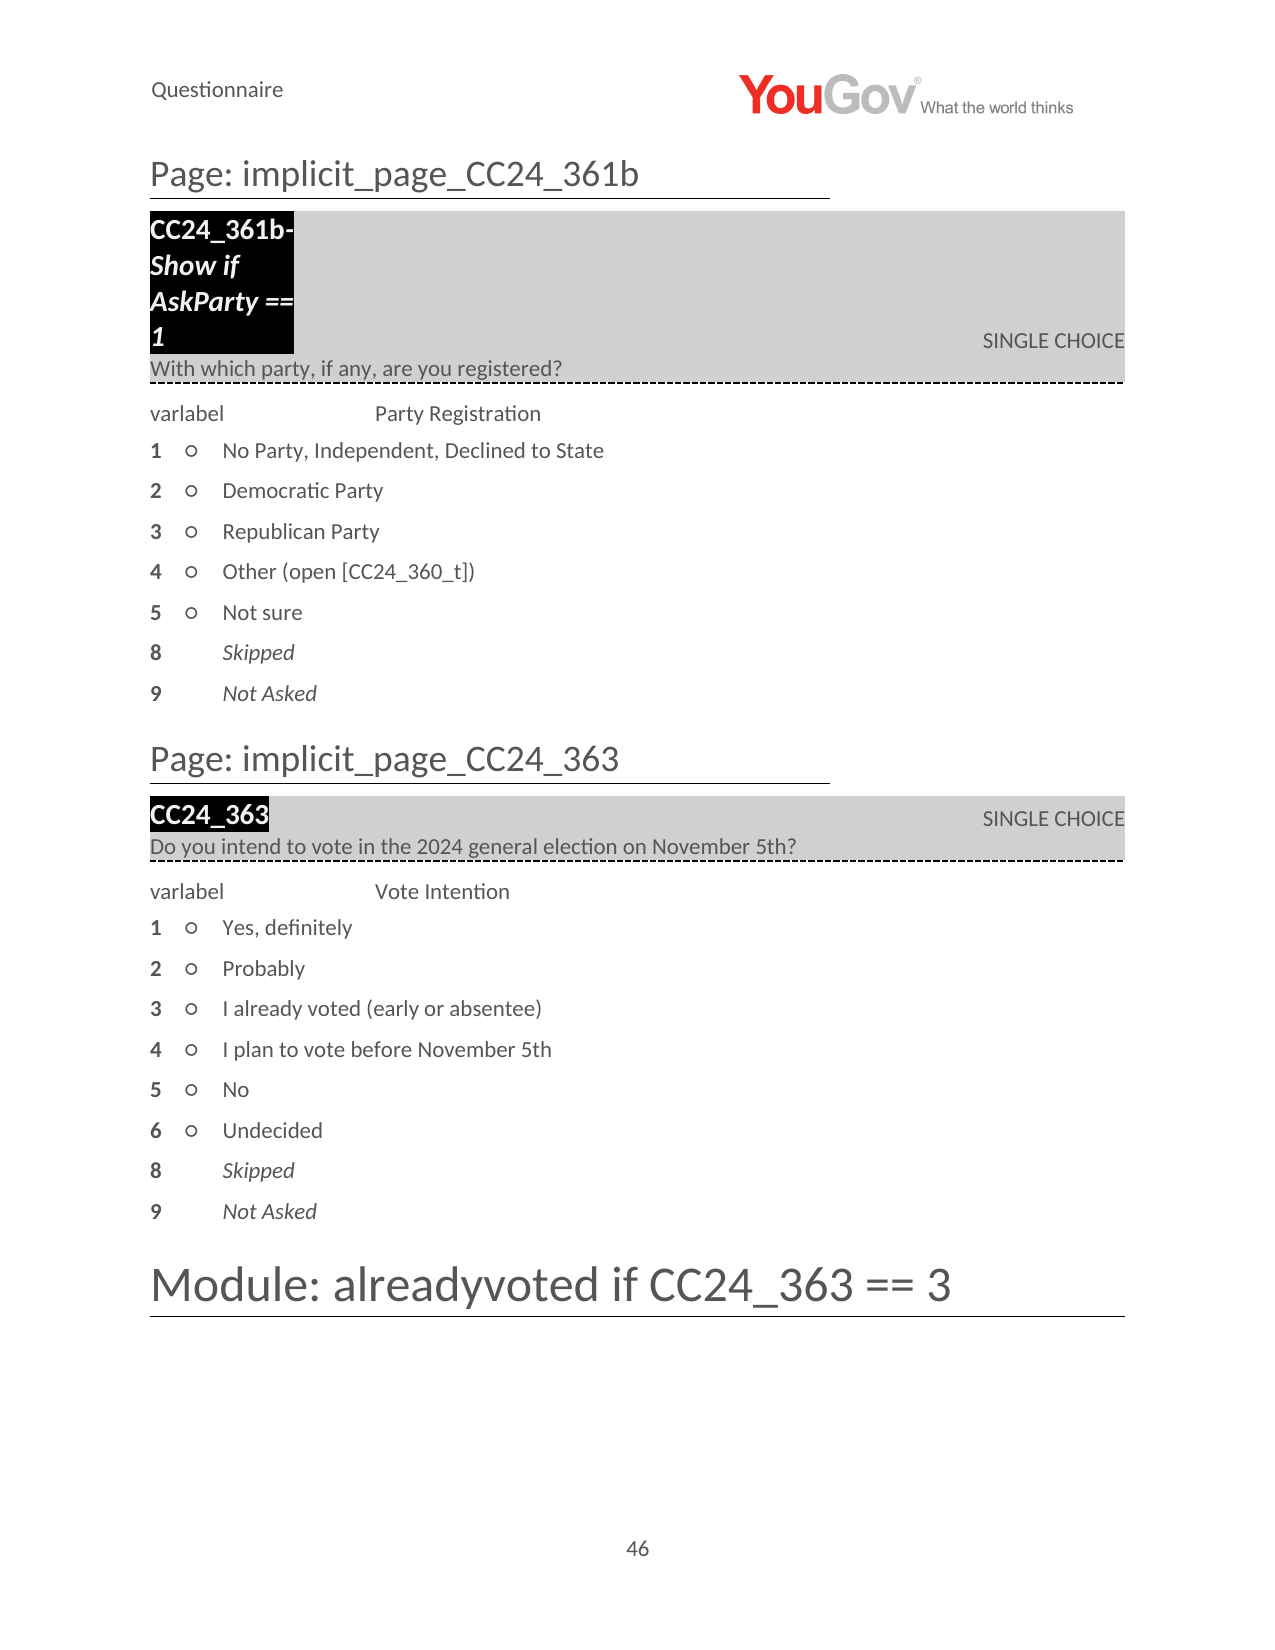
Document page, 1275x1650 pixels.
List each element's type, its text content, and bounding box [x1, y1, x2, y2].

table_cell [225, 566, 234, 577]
picture [739, 74, 1073, 114]
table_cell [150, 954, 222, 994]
text Page: implicit_page_CC24_363 [150, 735, 830, 783]
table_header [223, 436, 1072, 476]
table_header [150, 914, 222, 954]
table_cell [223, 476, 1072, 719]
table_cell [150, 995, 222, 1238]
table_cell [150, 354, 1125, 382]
text varlabel Vote Intention [150, 877, 1125, 905]
text Page: implicit_page_CC24_361b [150, 150, 830, 198]
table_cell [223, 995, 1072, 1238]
text varlabel Party Registration [150, 399, 1125, 427]
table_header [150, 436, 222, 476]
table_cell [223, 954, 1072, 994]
text Module: alreadyvoted if CC24_363 == 3 [150, 1253, 1125, 1316]
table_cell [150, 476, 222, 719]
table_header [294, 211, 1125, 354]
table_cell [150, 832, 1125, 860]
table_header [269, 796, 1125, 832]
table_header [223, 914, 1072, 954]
